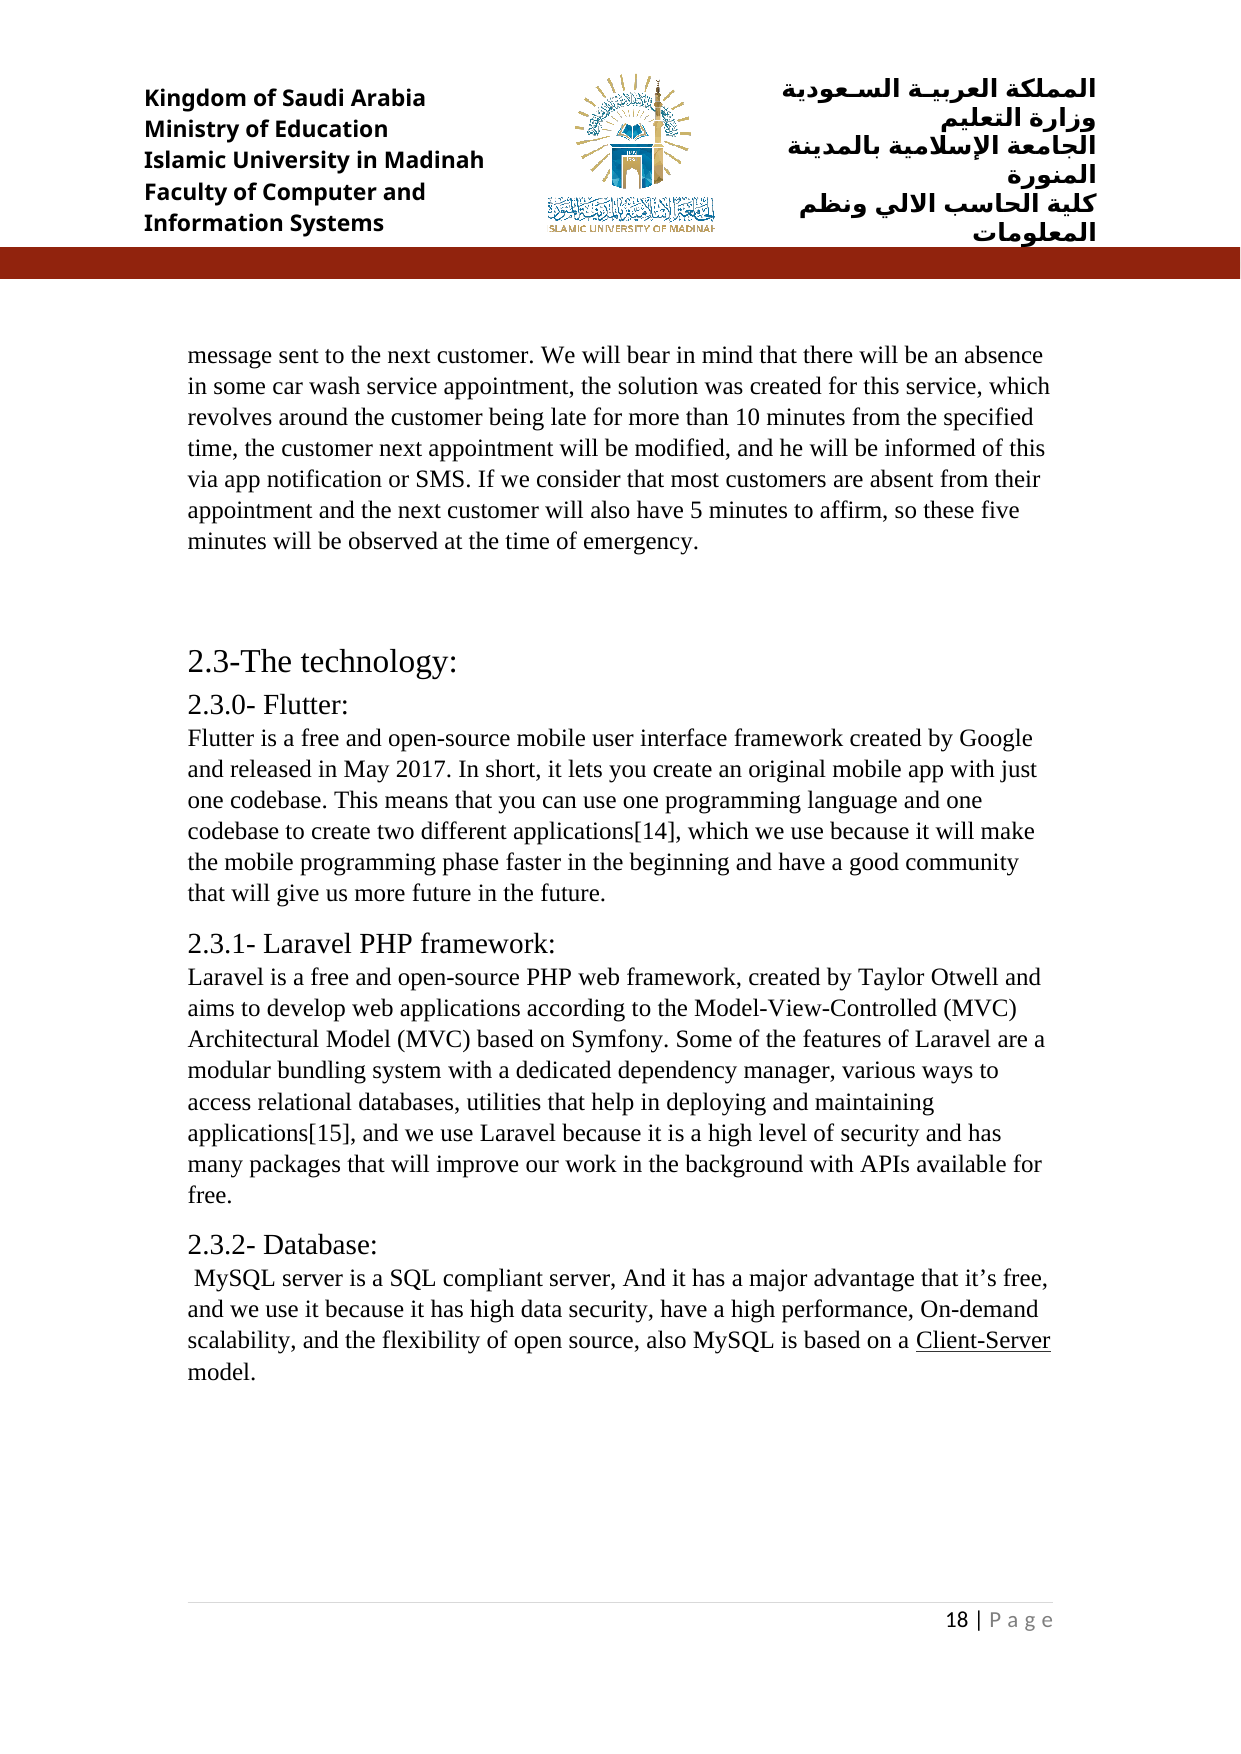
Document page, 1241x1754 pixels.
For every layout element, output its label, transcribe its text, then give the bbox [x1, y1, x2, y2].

subtitle 2.3.0- Flutter: [187, 687, 1053, 721]
subtitle 2.3.1- Laravel PHP framework: [187, 926, 1053, 960]
subtitle 2.3.2- Database: [187, 1227, 1053, 1261]
text Flutter is a free and open-source mobile user interface framework created by Google and released in May 2017. In short, it lets you create an original mobile app with just one codebase. This means that you can use one programming language and one codebase to create two different applications[14], which we use because it will make the mobile programming phase faster in the beginning and have a good community that will give us more future in the future. [187, 723, 1053, 907]
subtitle 2.3-The technology: [187, 642, 1053, 680]
text MySQL server is a SQL compliant server, And it has a major advantage that it’s free, and we use it because it has high data security, have a high performance, On-demand scalability, and the flexibility of open source, also MySQL is based on a Client-Server model. [187, 1263, 1053, 1385]
picture [546, 73, 715, 230]
text Laravel is a free and open-source PHP web framework, created by Taylor Otwell and aims to develop web applications according to the Model-View-Controlled (MVC) Architectural Model (MVC) based on Symfony. Some of the features of Laravel are a modular bundling system with a dedicated dependency manager, various ways to access relational databases, utilities that help in deploying and maintaining applications[15], and we use Laravel because it is a high level of security and has many packages that will improve our work in the background with APIs available for free. [187, 962, 1053, 1208]
